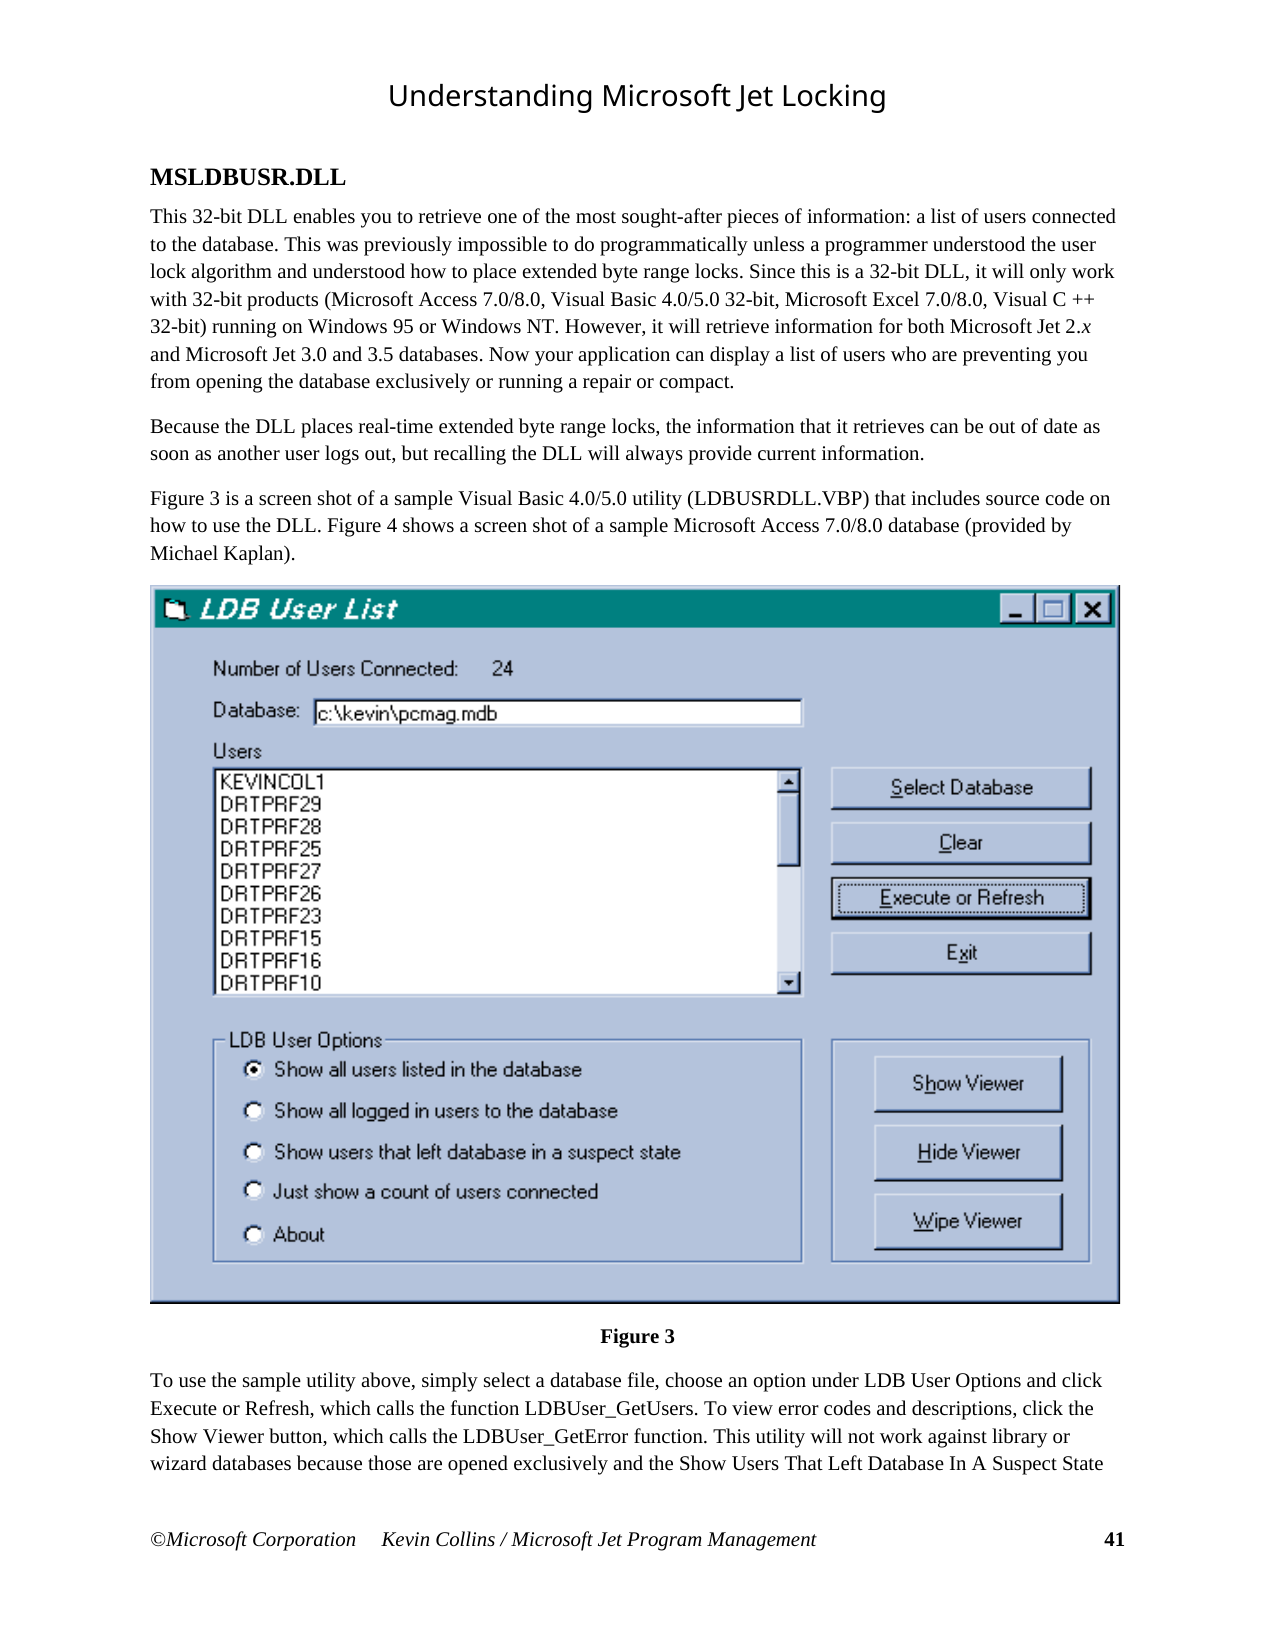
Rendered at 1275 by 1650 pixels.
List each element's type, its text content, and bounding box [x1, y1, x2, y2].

text Figure 3 [150, 1324, 1125, 1348]
text Figure 3 is a screen shot of a sample Visual Basic 4.0/5.0 utility (LDBUSRDLL.VBP) that includes source code on how to use the DLL. Figure 4 shows a screen shot of a sample Microsoft Access 7.0/8.0 database (provided by Michael Kaplan). [150, 486, 1125, 565]
picture [150, 585, 1121, 1304]
subtitle MSLDBUSR.DLL [150, 162, 1125, 191]
text Because the DLL places real-time extended byte range locks, the information that it retrieves can be out of date as soon as another user logs out, but recalling the DLL will always provide current information. [150, 414, 1125, 465]
text This 32-bit DLL enables you to retrieve one of the most sought-after pieces of information: a list of users connected to the database. This was previously impossible to do programmatically unless a programmer understood the user lock algorithm and understood how to place extended byte range locks. Since this is a 32-bit DLL, it will only work with 32-bit products (Microsoft Access 7.0/8.0, Visual Basic 4.0/5.0 32-bit, Microsoft Excel 7.0/8.0, Visual C ++ 32-bit) running on Windows 95 or Windows NT. However, it will retrieve information for both Microsoft Jet 2.x and Microsoft Jet 3.0 and 3.5 databases. Now your application can display a list of users who are preventing you from opening the database exclusively or running a repair or compact. [150, 204, 1125, 393]
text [150, 1368, 1125, 1475]
